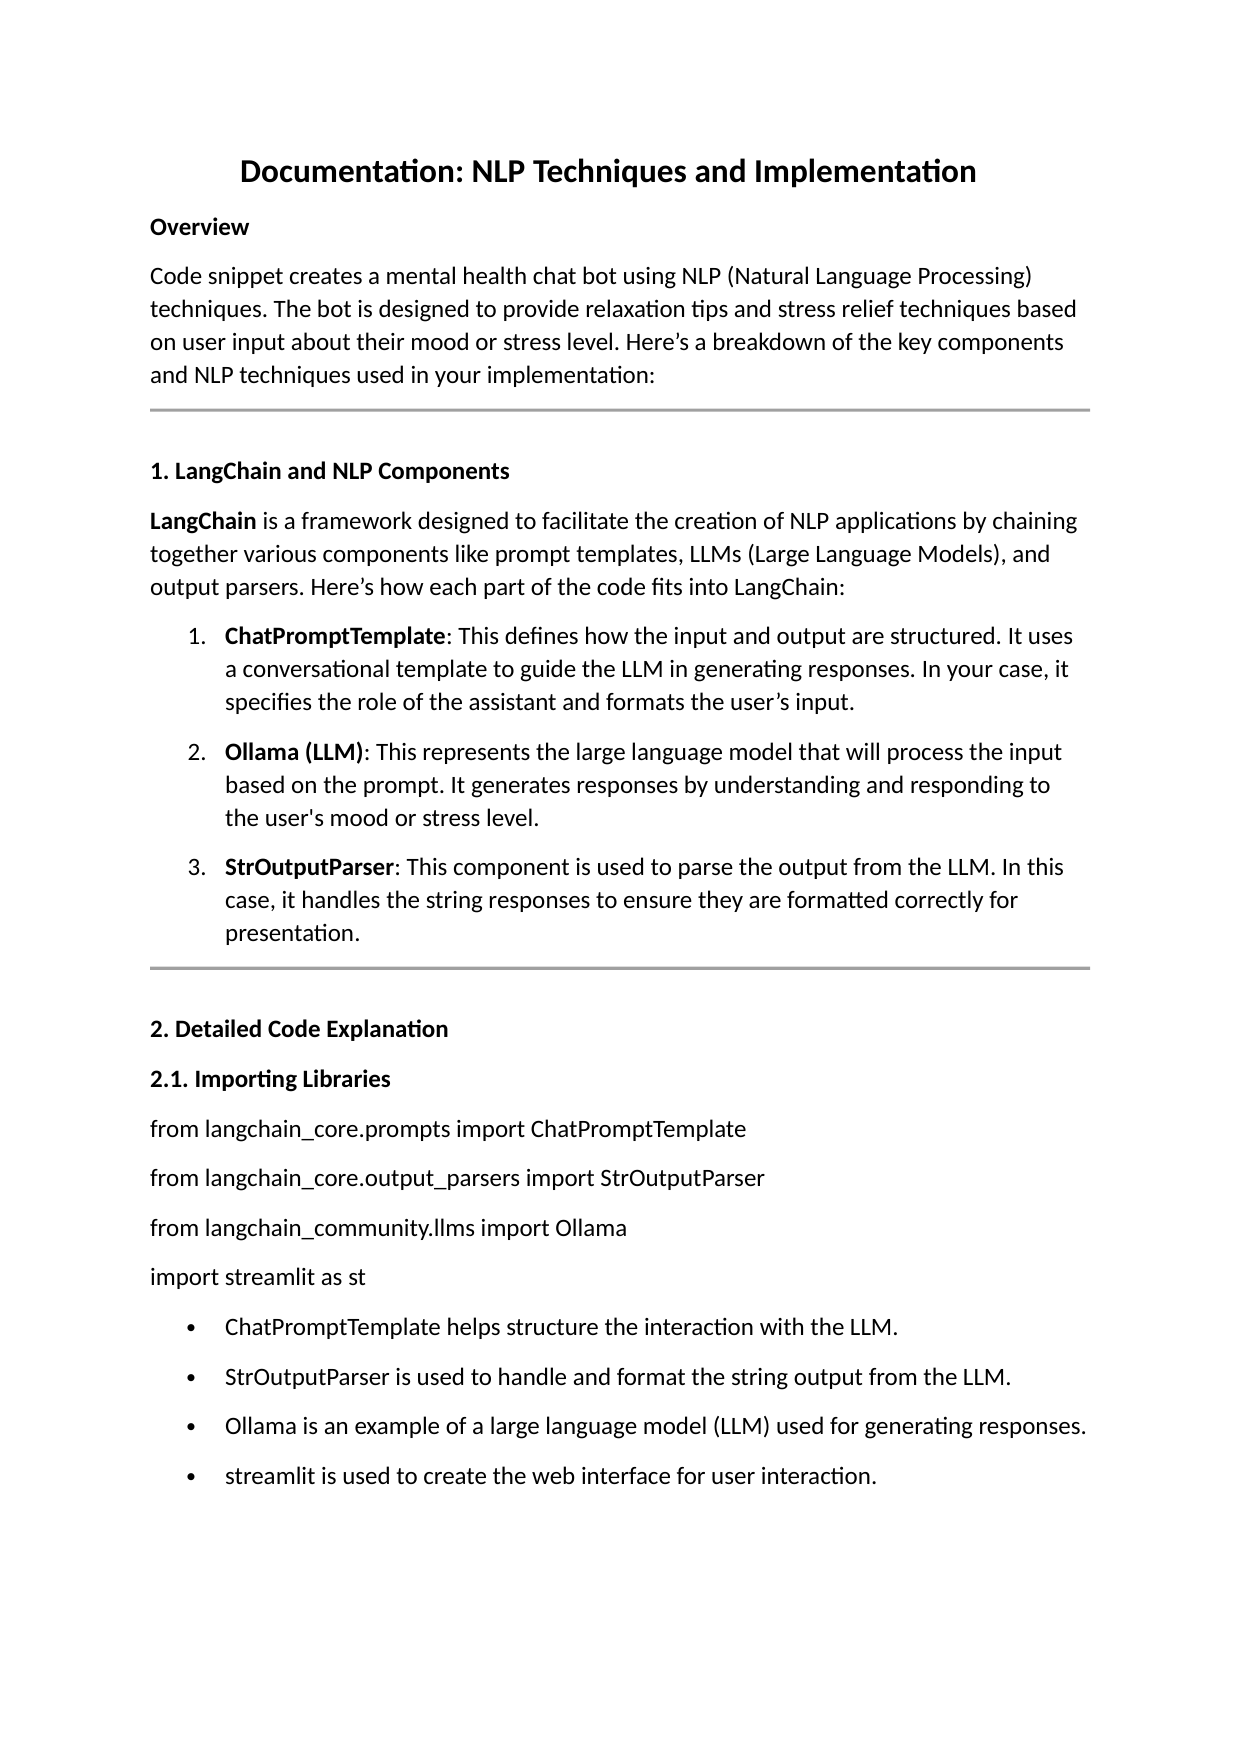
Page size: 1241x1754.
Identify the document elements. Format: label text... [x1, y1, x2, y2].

list ChatPromptTemplate: This defines how the input and output are structured. It uses a conversational template to guide the LLM in generating responses. In your case, it specifies the role of the assistant and formats the user’s input. [187, 620, 1090, 717]
text 2.1. Importing Libraries [150, 1063, 1090, 1094]
list StrOutputParser: This component is used to parse the output from the LLM. In this case, it handles the string responses to ensure they are formatted correctly for presentation. [187, 851, 1090, 948]
text 2. Detailed Code Explanation [150, 1013, 1090, 1044]
text Code snippet creates a mental health chat bot using NLP (Natural Language Processing) techniques. The bot is designed to provide relaxation tips and stress relief techniques based on user input about their mood or stress level. Here’s a breakdown of the key components and NLP techniques used in your implementation: [150, 260, 1090, 389]
text from langchain_core.output_parsers import StrOutputParser [150, 1162, 1090, 1193]
text 1. LangChain and NLP Components [150, 455, 1090, 486]
list streamlit is used to create the web interface for user interaction. [187, 1460, 1090, 1490]
list Ollama (LLM): This represents the large language model that will process the input based on the prompt. It generates responses by understanding and responding to the user's mood or stress level. [187, 736, 1090, 832]
list Ollama is an example of a large language model (LLM) used for generating responses. [187, 1410, 1090, 1441]
list ChatPromptTemplate helps structure the interaction with the LLM. [187, 1311, 1090, 1342]
text from langchain_core.prompts import ChatPromptTemplate [150, 1113, 1090, 1143]
list StrOutputParser is used to handle and format the string output from the LLM. [187, 1361, 1090, 1391]
text Overview [150, 211, 1090, 241]
text import streamlit as st [150, 1261, 1090, 1292]
text Documentation: NLP Techniques and Implementation [225, 150, 1090, 191]
text LangChain is a framework designed to facilitate the creation of NLP applications by chaining together various components like prompt templates, LLMs (Large Language Models), and output parsers. Here’s how each part of the code fits into LangChain: [150, 505, 1090, 601]
text from langchain_community.llms import Ollama [150, 1212, 1090, 1242]
